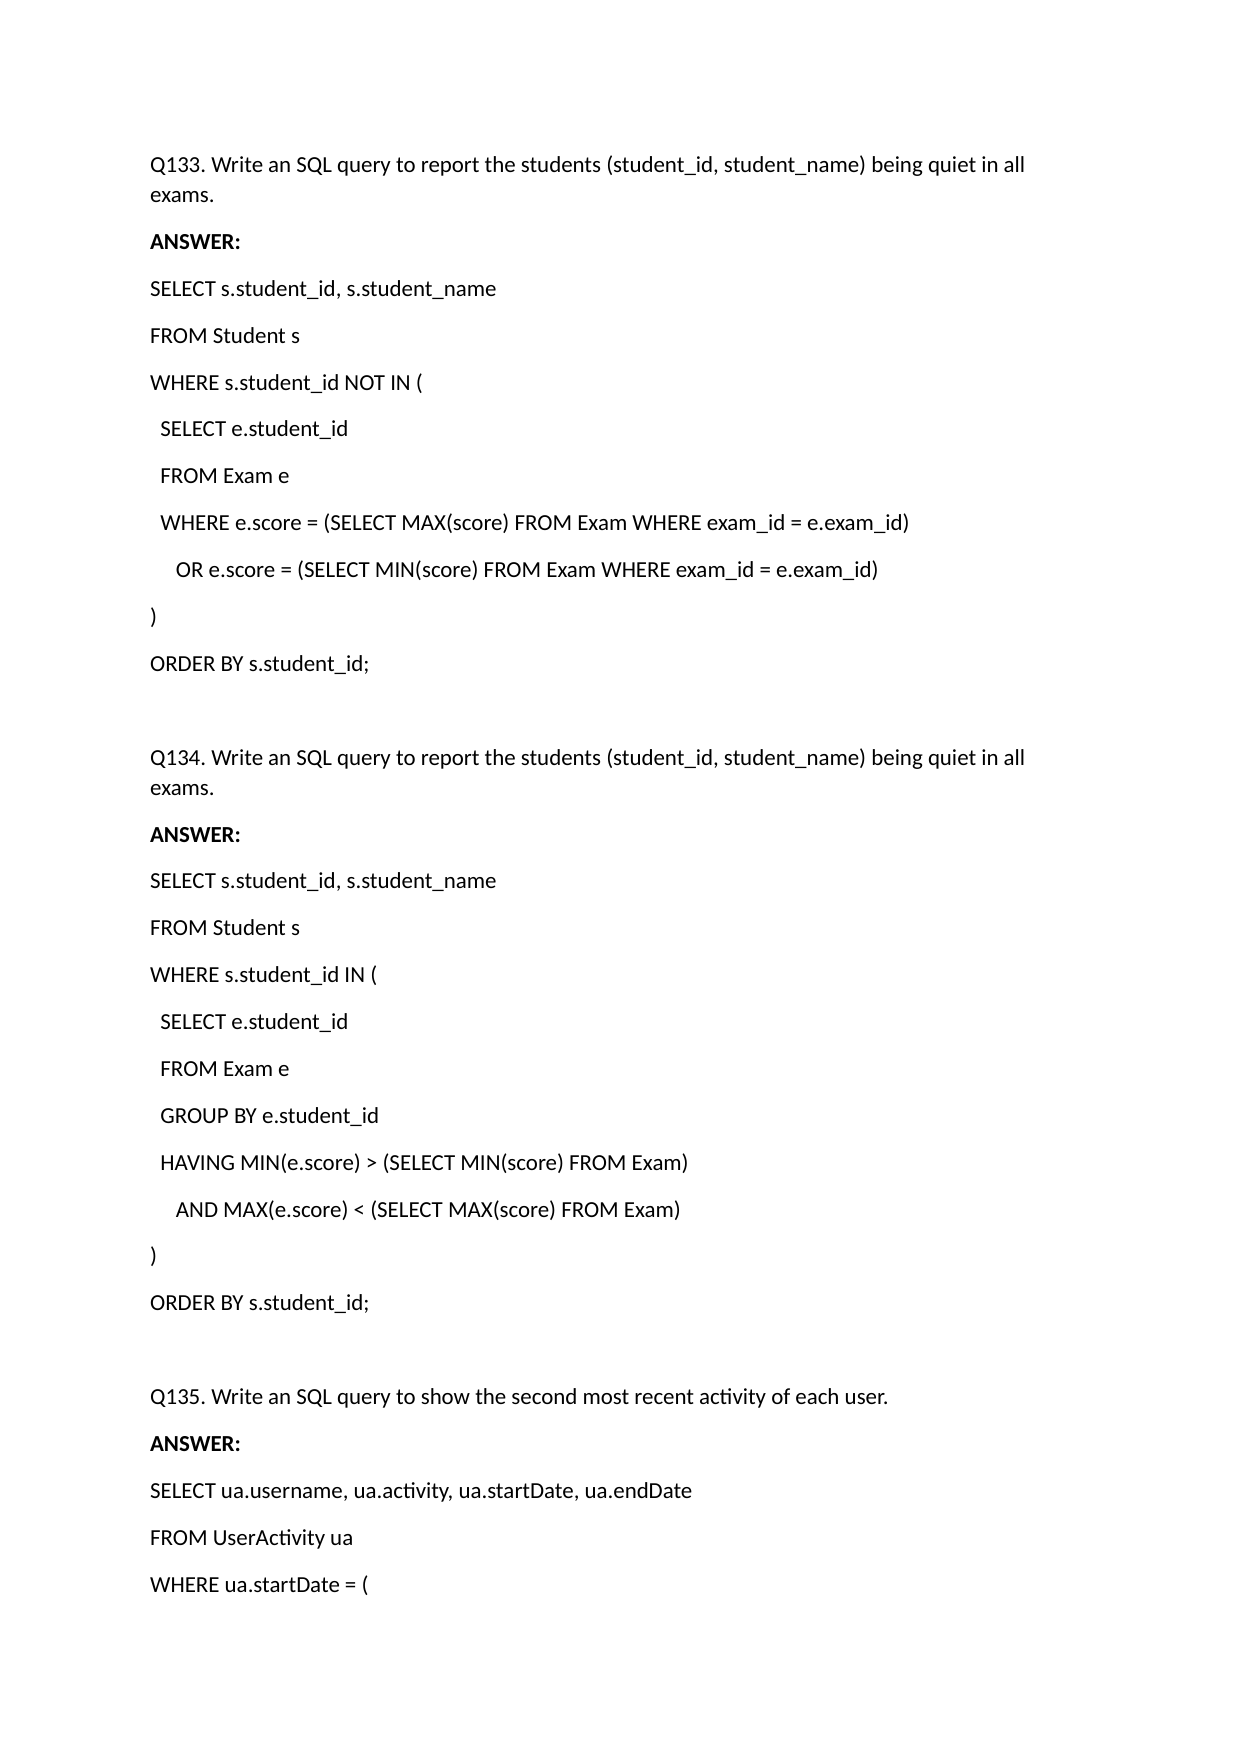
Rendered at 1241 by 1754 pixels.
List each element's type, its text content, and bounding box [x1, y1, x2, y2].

text SELECT ua.username, ua.activity, ua.startDate, ua.endDate [150, 1476, 1090, 1504]
text FROM UserActivity ua [150, 1523, 1090, 1551]
text ) [150, 1242, 1090, 1270]
text FROM Exam e [150, 461, 1090, 489]
text Q134. Write an SQL query to report the students (student_id, student_name) being quiet in all exams. [150, 743, 1090, 801]
text WHERE s.student_id IN ( [150, 960, 1090, 988]
text ORDER BY s.student_id; [150, 649, 1090, 677]
text ) [150, 602, 1090, 630]
text SELECT e.student_id [150, 1007, 1090, 1035]
text GROUP BY e.student_id [150, 1101, 1090, 1129]
text SELECT e.student_id [150, 414, 1090, 443]
text SELECT s.student_id, s.student_name [150, 274, 1090, 302]
text ANSWER: [150, 1429, 1090, 1457]
text SELECT s.student_id, s.student_name [150, 867, 1090, 895]
text FROM Student s [150, 321, 1090, 349]
text FROM Student s [150, 913, 1090, 942]
text HAVING MIN(e.score) > (SELECT MIN(score) FROM Exam) [150, 1148, 1090, 1176]
text AND MAX(e.score) < (SELECT MAX(score) FROM Exam) [150, 1195, 1090, 1223]
text WHERE s.student_id NOT IN ( [150, 368, 1090, 396]
text ANSWER: [150, 227, 1090, 255]
text ORDER BY s.student_id; [150, 1288, 1090, 1317]
text Q135. Write an SQL query to show the second most recent activity of each user. [150, 1382, 1090, 1410]
text WHERE e.score = (SELECT MAX(score) FROM Exam WHERE exam_id = e.exam_id) [150, 508, 1090, 536]
text WHERE ua.startDate = ( [150, 1570, 1090, 1598]
text Q133. Write an SQL query to report the students (student_id, student_name) being quiet in all exams. [150, 150, 1090, 208]
text ANSWER: [150, 820, 1090, 848]
text OR e.score = (SELECT MIN(score) FROM Exam WHERE exam_id = e.exam_id) [150, 555, 1090, 583]
text FROM Exam e [150, 1054, 1090, 1082]
